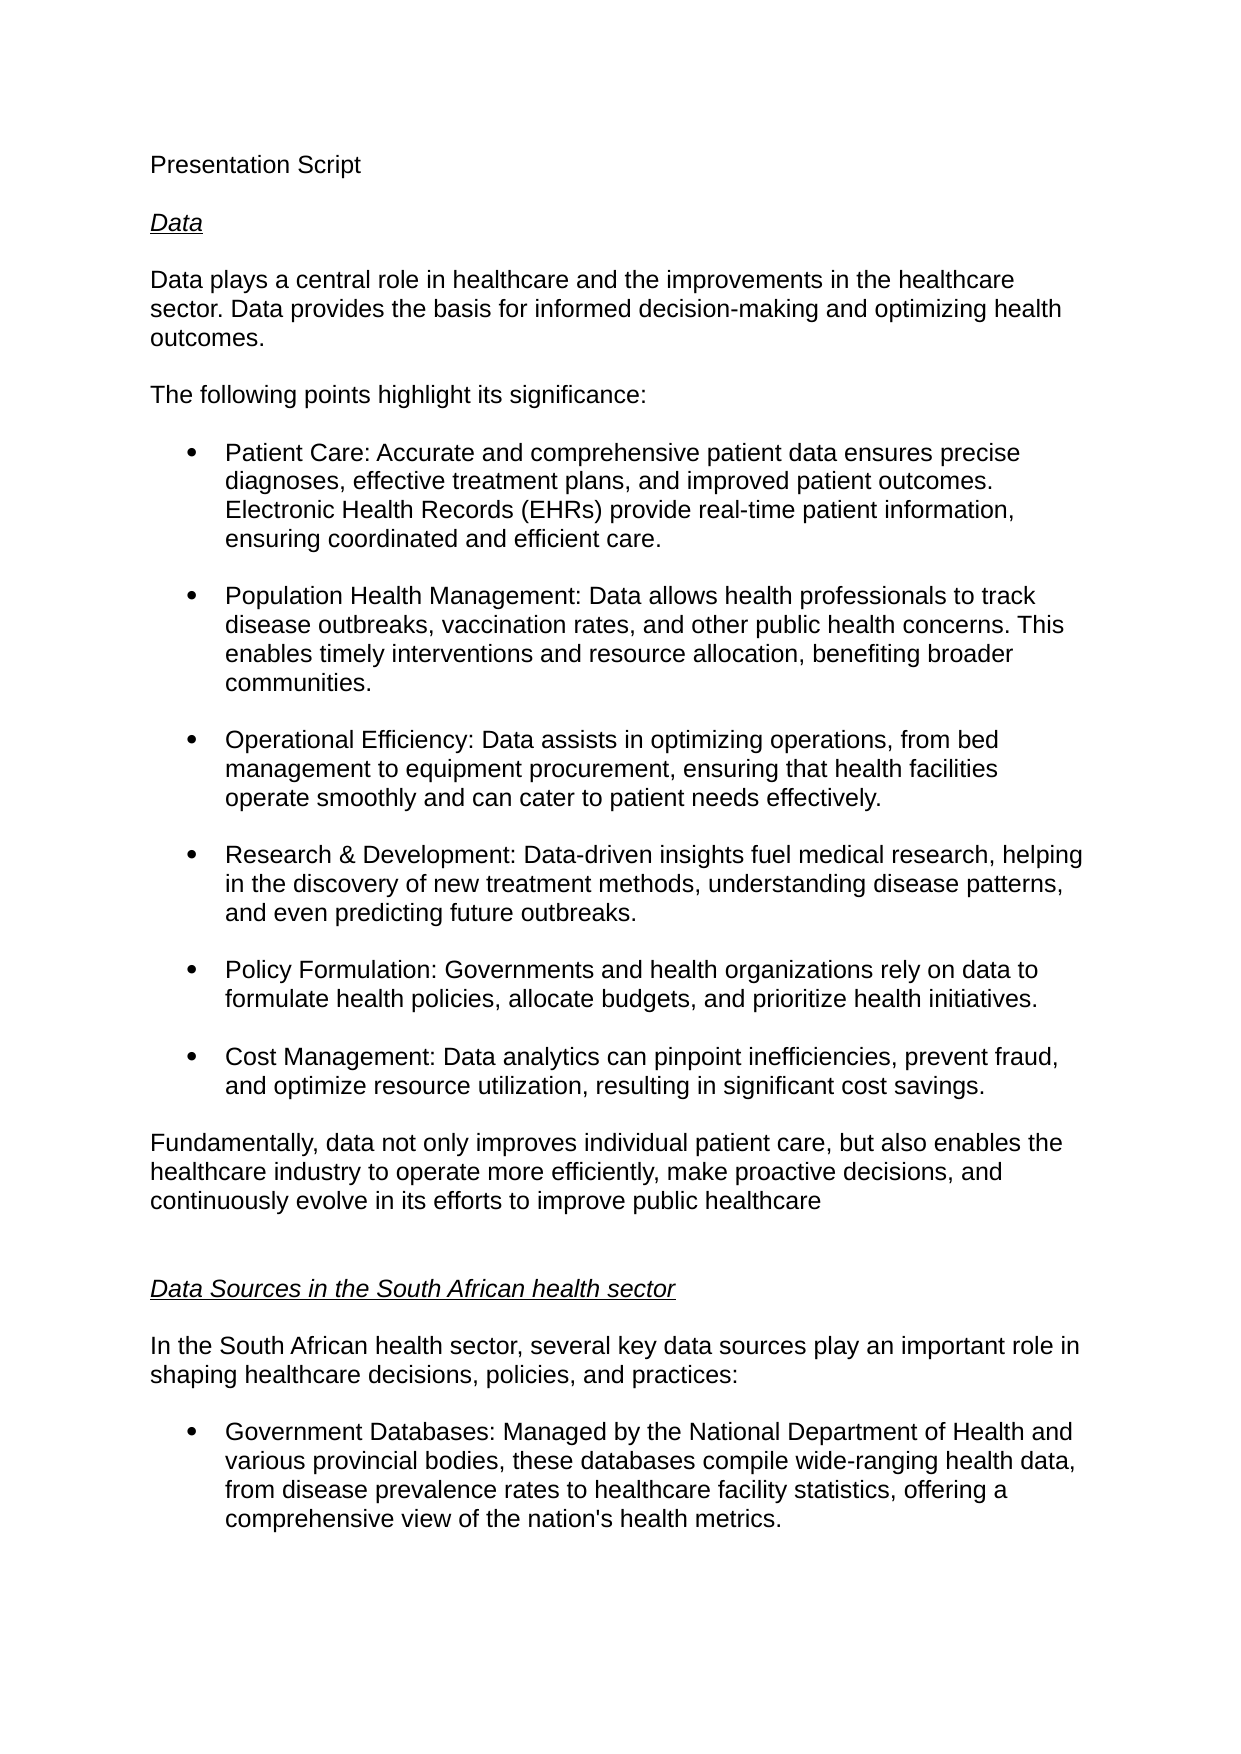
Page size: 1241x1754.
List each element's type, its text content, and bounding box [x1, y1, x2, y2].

text Presentation Script [150, 150, 1090, 179]
text Data Sources in the South African health sector [150, 1245, 1090, 1302]
text Data plays a central role in healthcare and the improvements in the healthcare sector. Data provides the basis for informed decision-making and optimizing health outcomes. [150, 265, 1090, 351]
text In the South African health sector, several key data sources play an important role in shaping healthcare decisions, policies, and practices: [150, 1331, 1090, 1389]
list Government Databases: Managed by the National Department of Health and various provincial bodies, these databases compile wide-ranging health data, from disease prevalence rates to healthcare facility statistics, offering a comprehensive view of the nation's health metrics. [187, 1417, 1090, 1532]
list Patient Care: Accurate and comprehensive patient data ensures precise diagnoses, effective treatment plans, and improved patient outcomes. Electronic Health Records (EHRs) provide real-time patient information, ensuring coordinated and efficient care. [187, 437, 1090, 553]
list Population Health Management: Data allows health professionals to track disease outbreaks, vaccination rates, and other public health concerns. This enables timely interventions and resource allocation, benefiting broader communities. [187, 581, 1090, 696]
list Policy Formulation: Governments and health organizations rely on data to formulate health policies, allocate budgets, and prioritize health initiatives. [187, 955, 1090, 1013]
text Fundamentally, data not only improves individual patient care, but also enables the healthcare industry to operate more efficiently, make proactive decisions, and continuously evolve in its efforts to improve public healthcare [150, 1128, 1090, 1245]
list Operational Efficiency: Data assists in optimizing operations, from bed management to equipment procurement, ensuring that health facilities operate smoothly and can cater to patient needs effectively. [187, 725, 1090, 812]
text The following points highlight its significance: [150, 380, 1090, 409]
text Data [150, 207, 1090, 236]
list Research & Development: Data-driven insights fuel medical research, helping in the discovery of new treatment methods, understanding disease patterns, and even predicting future outbreaks. [187, 840, 1090, 927]
list Cost Management: Data analytics can pinpoint inefficiencies, prevent fraud, and optimize resource utilization, resulting in significant cost savings. [187, 1042, 1090, 1099]
